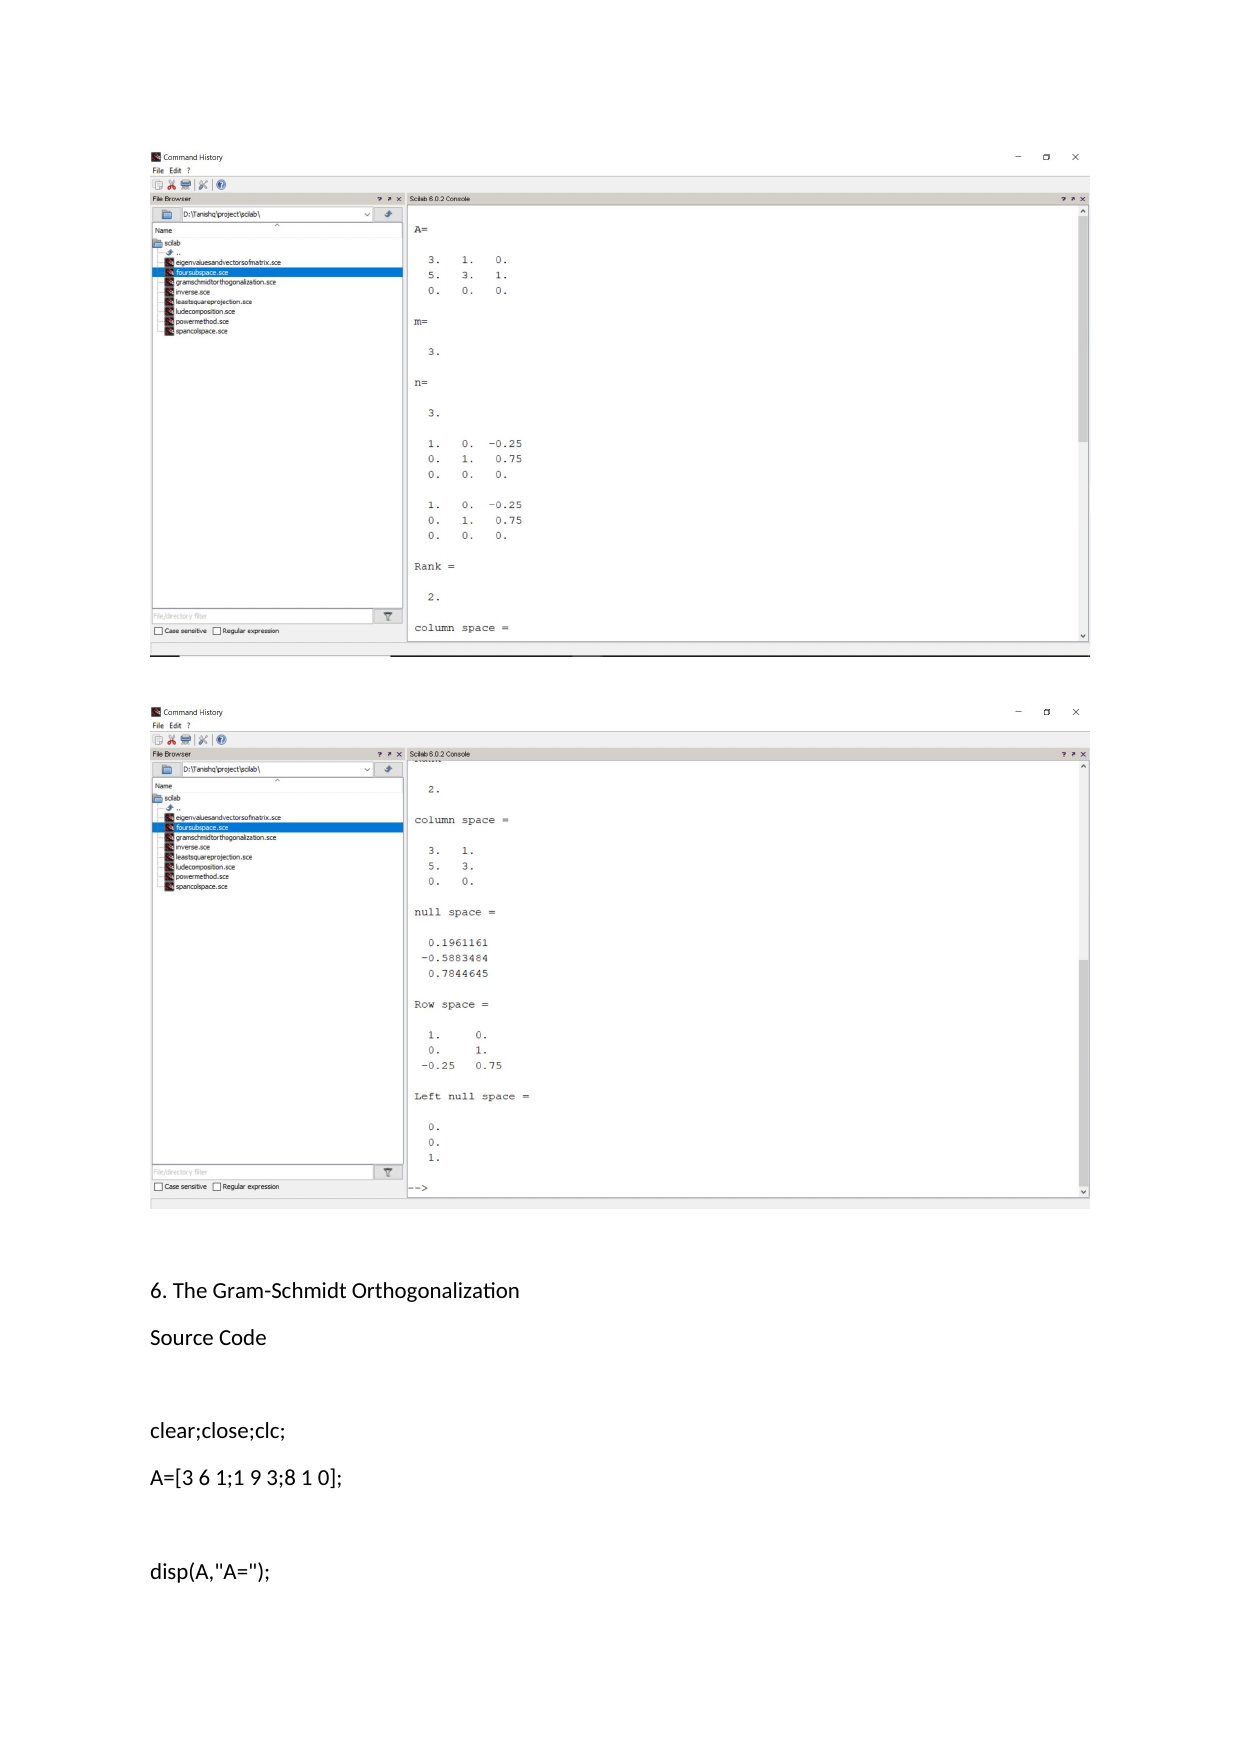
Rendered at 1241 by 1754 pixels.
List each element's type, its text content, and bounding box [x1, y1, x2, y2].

text disp(A,"A="); [150, 1557, 1090, 1585]
picture [150, 150, 1091, 657]
text clear;close;clc; [150, 1417, 1090, 1445]
text Source Code [150, 1323, 1090, 1351]
text 6. The Gram-Schmidt Orthogonalization [150, 1276, 1090, 1304]
picture [150, 705, 1091, 1209]
text A=[3 6 1;1 9 3;8 1 0]; [150, 1463, 1090, 1492]
